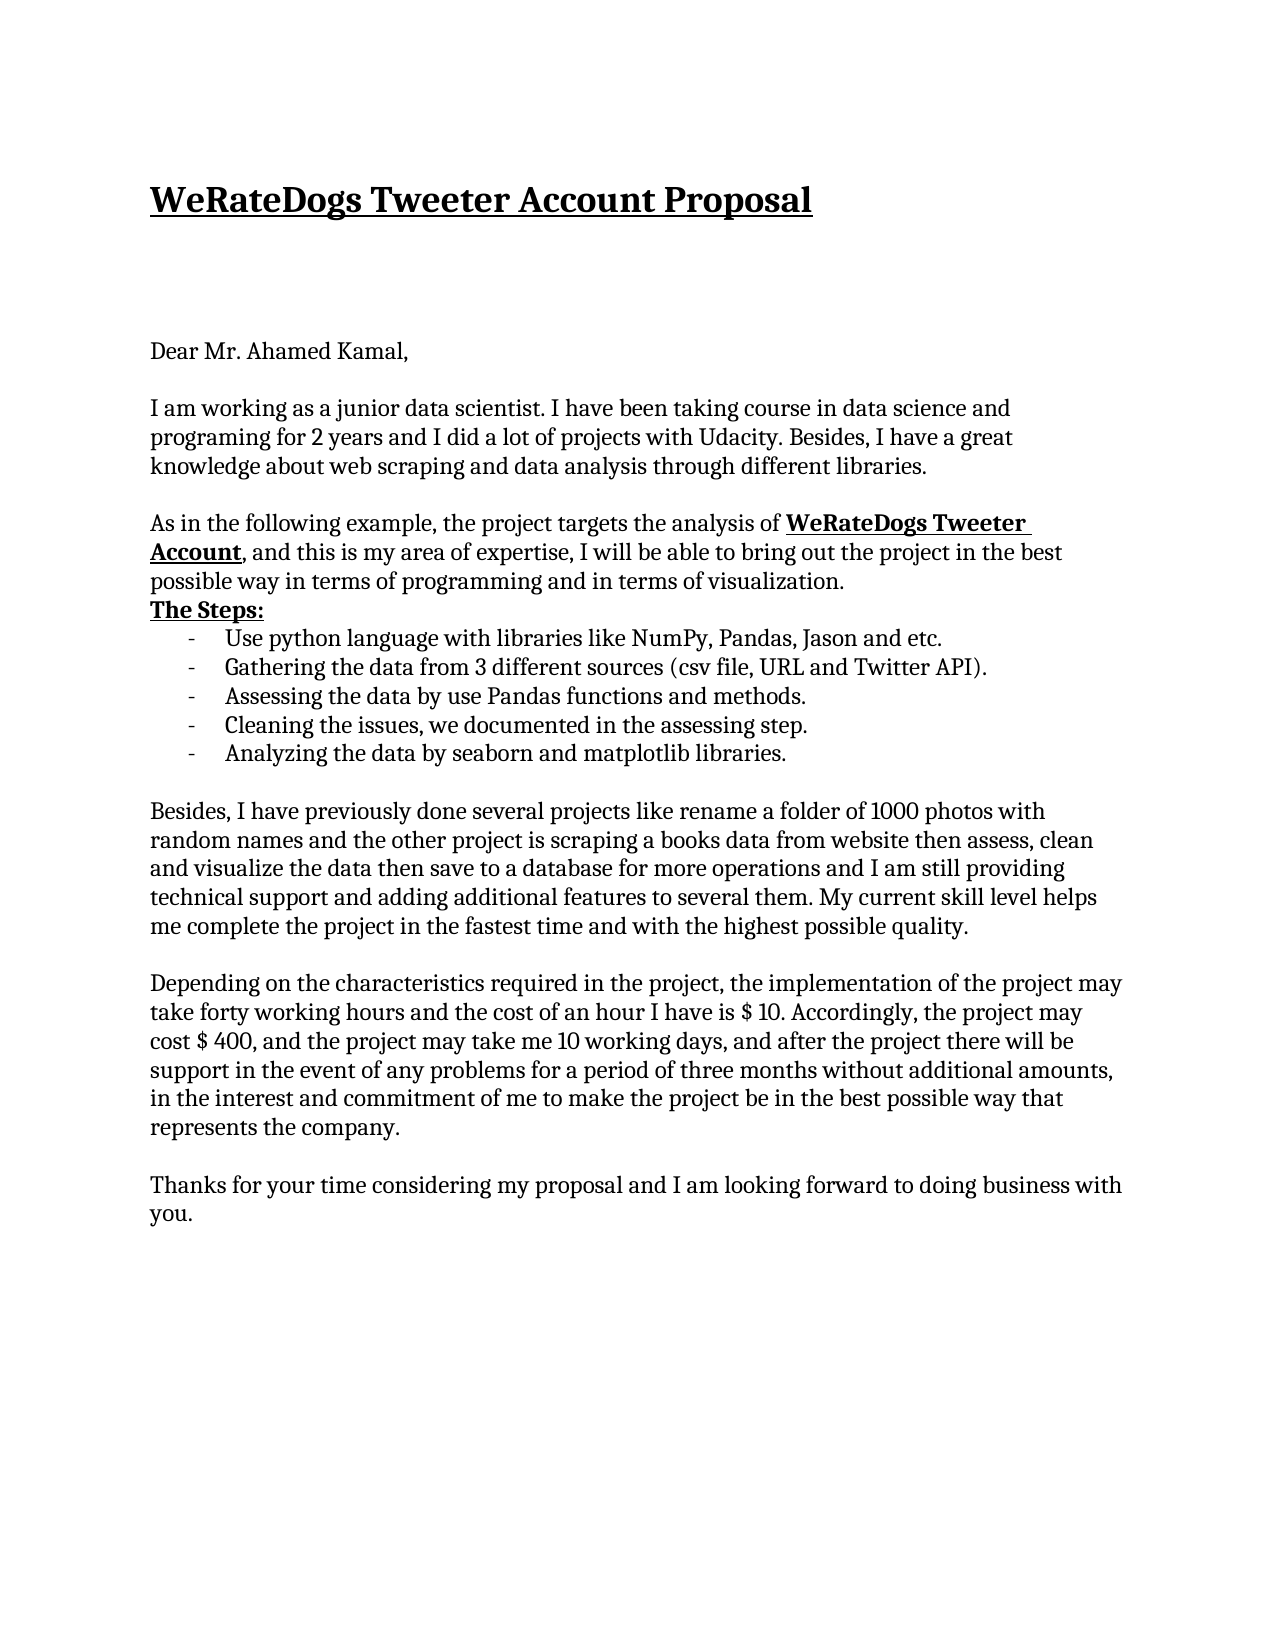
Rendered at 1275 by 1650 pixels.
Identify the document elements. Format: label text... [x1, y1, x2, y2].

list Use python language with libraries like NumPy, Pandas, Jason and etc. [187, 624, 1125, 653]
text Thanks for your time considering my proposal and I am looking forward to doing business with you. [150, 1171, 1125, 1228]
list Gathering the data from 3 different sources (csv file, URL and Twitter API). [187, 653, 1125, 682]
list Analyzing the data by seaborn and matplotlib libraries. [187, 739, 1125, 768]
text As in the following example, the project targets the analysis of WeRateDogs Tweeter Account, and this is my area of ​​expertise, I will be able to bring out the project in the best possible way in terms of programming and in terms of visualization. [150, 509, 1125, 596]
text The Steps: [150, 596, 1125, 624]
text Dear Mr. Ahamed Kamal, [150, 337, 1125, 366]
text Depending on the characteristics required in the project, the implementation of the project may take forty working hours and the cost of an hour I have is $ 10. Accordingly, the project may cost $ 400, and the project may take me 10 working days, and after the project there will be support in the event of any problems for a period of three months without additional amounts, in the interest and commitment of me to make the project be in the best possible way that represents the company. [150, 969, 1125, 1142]
list Cleaning the issues, we documented in the assessing step. [187, 711, 1125, 739]
text I am working as a junior data scientist. I have been taking course in data science and programing for 2 years and I did a lot of projects with Udacity. Besides, I have a great knowledge about web scraping and data analysis through different libraries. [150, 394, 1125, 481]
text WeRateDogs Tweeter Account Proposal [150, 179, 1125, 222]
list Assessing the data by use Pandas functions and methods. [187, 682, 1125, 711]
text Besides, I have previously done several projects like rename a folder of 1000 photos with random names and the other project is scraping a books data from website then assess, clean and visualize the data then save to a database for more operations and I am still providing technical support and adding additional features to several them. My current skill level helps me complete the project in the fastest time and with the highest possible quality. [150, 797, 1125, 941]
